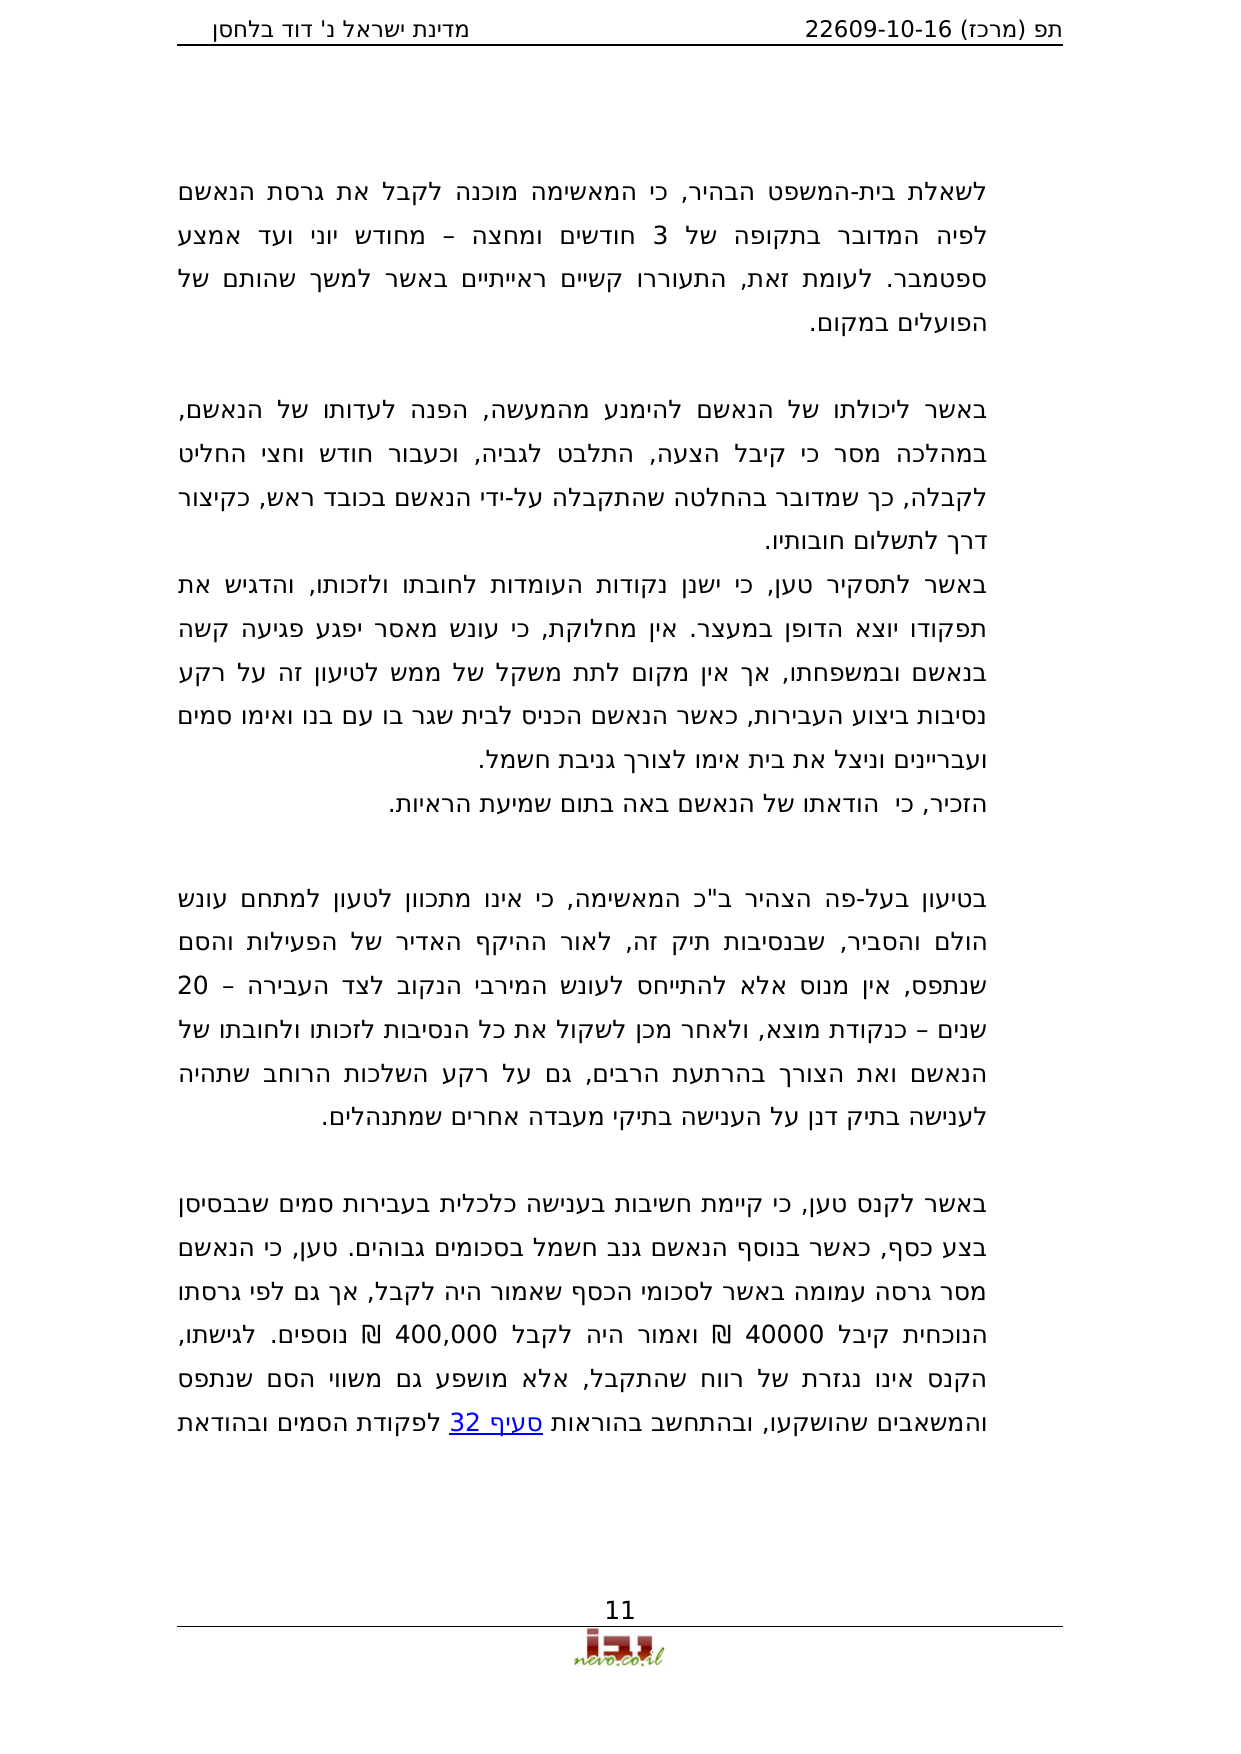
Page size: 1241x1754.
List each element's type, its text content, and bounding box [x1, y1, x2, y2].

picture [574, 1628, 666, 1667]
text לשאלת בית-המשפט הבהיר, כי המאשימה מוכנה לקבל את גרסת הנאשם לפיה המדובר בתקופה של 3 חודשים ומחצה – מחודש יוני ועד אמצע ספטמבר. לעומת זאת, התעוררו קשיים ראייתיים באשר למשך שהותם של הפועלים במקום. [177, 177, 988, 338]
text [177, 1189, 988, 1437]
text בטיעון בעל-פה הצהיר ב"כ המאשימה, כי אינו מתכוון לטעון למתחם עונש הולם והסביר, שבנסיבות תיק זה, לאור ההיקף האדיר של הפעילות והסם שנתפס, אין מנוס אלא להתייחס לעונש המירבי הנקוב לצד העבירה – 20 שנים – כנקודת מוצא, ולאחר מכן לשקול את כל הנסיבות לזכותו ולחובתו של הנאשם ואת הצורך בהרתעת הרבים, גם על רקע השלכות הרוחב שתהיה לענישה בתיק דנן על הענישה בתיקי מעבדה אחרים שמתנהלים. [177, 884, 988, 1132]
text הזכיר, כי הודאתו של הנאשם באה בתום שמיעת הראיות. [177, 789, 988, 818]
text באשר ליכולתו של הנאשם להימנע מהמעשה, הפנה לעדותו של הנאשם, במהלכה מסר כי קיבל הצעה, התלבט לגביה, וכעבור חודש וחצי החליט לקבלה, כך שמדובר בהחלטה שהתקבלה על-ידי הנאשם בכובד ראש, כקיצור דרך לתשלום חובותיו. [177, 395, 988, 556]
text באשר לתסקיר טען, כי ישנן נקודות העומדות לחובתו ולזכותו, והדגיש את תפקודו יוצא הדופן במעצר. אין מחלוקת, כי עונש מאסר יפגע פגיעה קשה בנאשם ובמשפחתו, אך אין מקום לתת משקל של ממש לטיעון זה על רקע נסיבות ביצוע העבירות, כאשר הנאשם הכניס לבית שגר בו עם בנו ואימו סמים ועבריינים וניצל את בית אימו לצורך גניבת חשמל. [177, 570, 988, 774]
